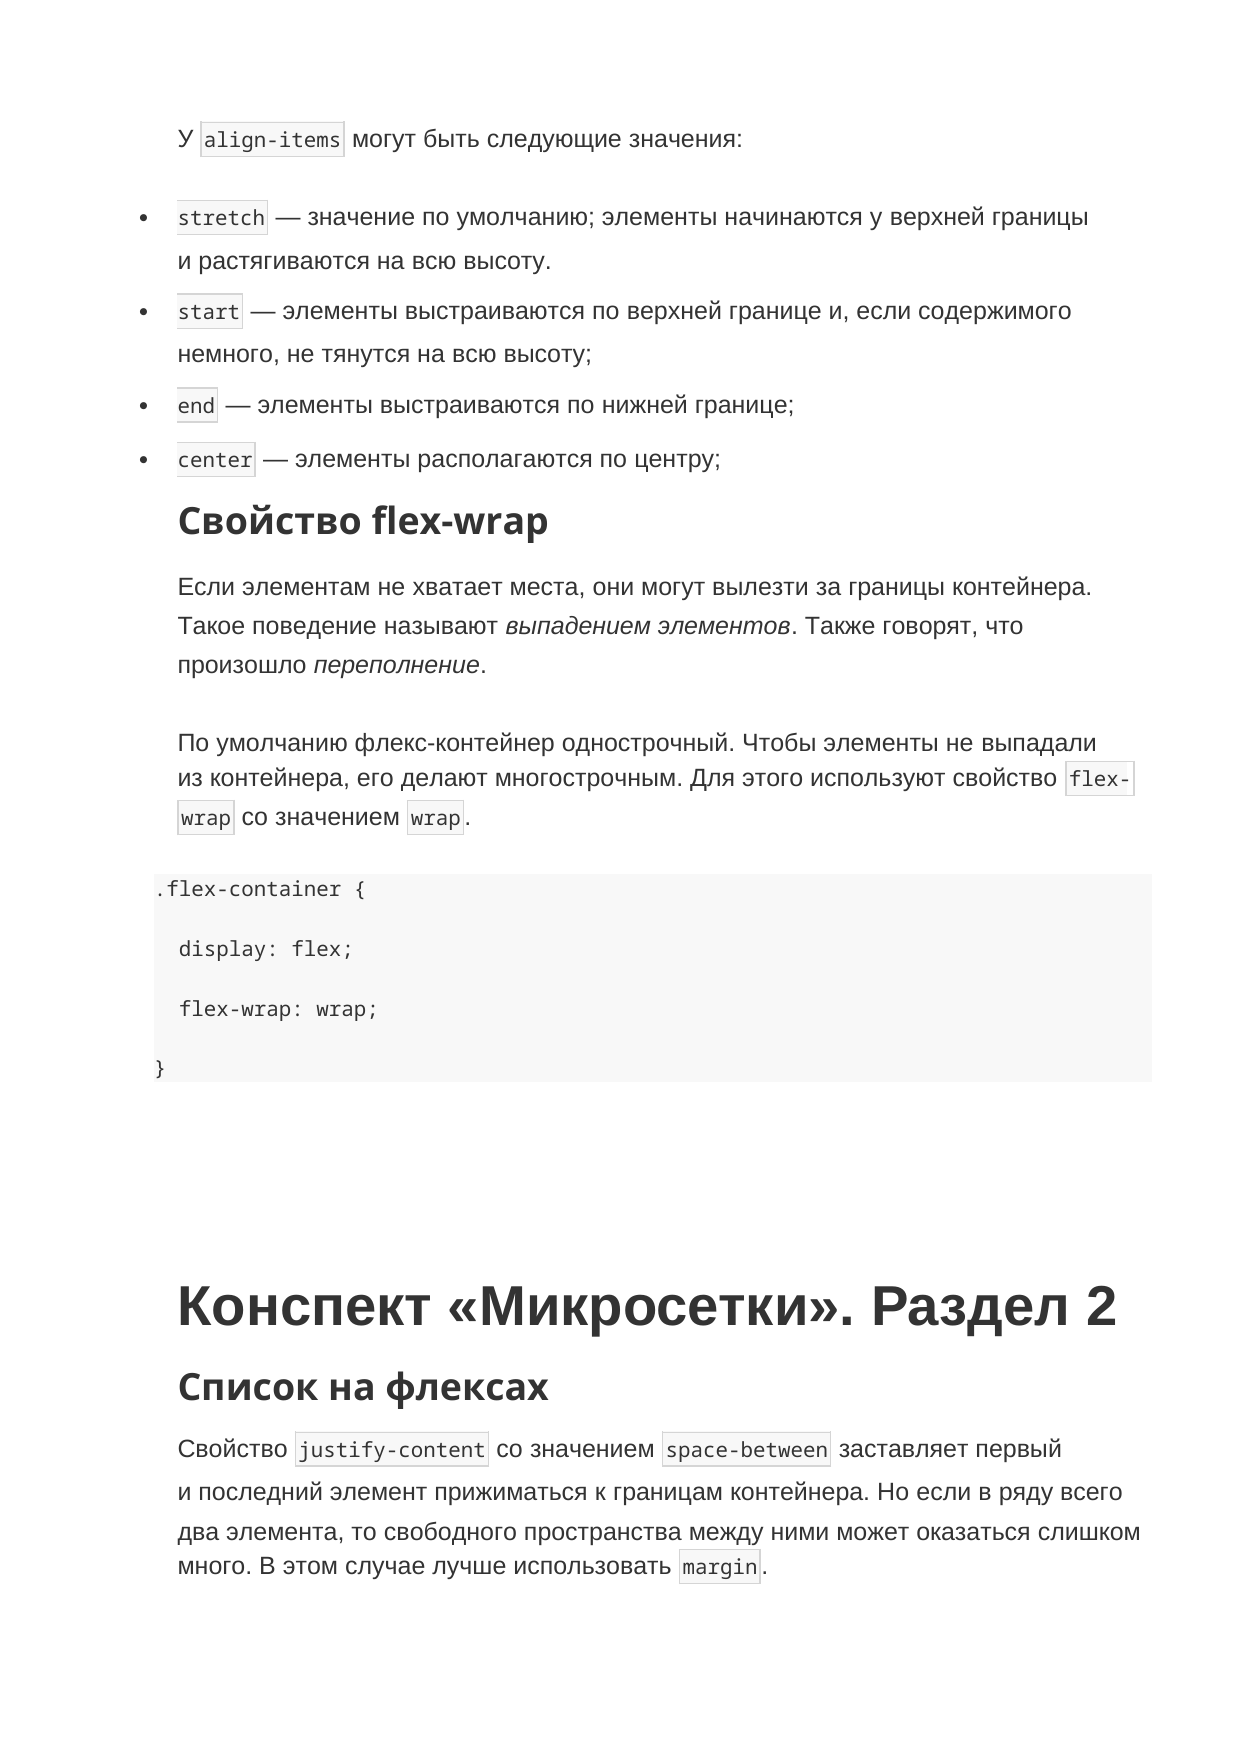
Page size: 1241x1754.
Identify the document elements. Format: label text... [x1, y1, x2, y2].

text } [154, 1053, 1152, 1082]
text flex-wrap: wrap; [154, 994, 1152, 1022]
subtitle Список на флексах [177, 1360, 1152, 1411]
list stretch — значение по умолчанию; элементы начинаются у верхней границы и растягиваются на всю высоту. [140, 196, 1152, 274]
text Свойство flex-wrap [177, 494, 1152, 545]
text .flex-container { [154, 874, 1152, 903]
list center — элементы располагаются по центру; [140, 438, 1152, 477]
list start — элементы выстраиваются по верхней границе и, если содержимого немного, не тянутся на всю высоту; [140, 290, 1152, 368]
text По умолчанию флекс-контейнер однострочный. Чтобы элементы не выпадали из контейнера, его делают многострочным. Для этого используют свойство flex-wrap со значением wrap. [177, 718, 1152, 835]
text У align-items могут быть следующие значения: [177, 118, 1152, 157]
text Свойство justify-content со значением space-between заставляет первый и последний элемент прижиматься к границам контейнера. Но если в ряду всего два элемента, то свободного пространства между ними может оказаться слишком много. В этом случае лучше использовать margin. [177, 1428, 1152, 1584]
list end — элементы выстраиваются по нижней границе; [140, 384, 1152, 423]
text Если элементам не хватает места, они могут вылезти за границы контейнера. Такое поведение называют выпадением элементов. Также говорят, что произошло переполнение. [177, 562, 1152, 679]
text display: flex; [154, 934, 1152, 962]
subtitle Конспект «Микросетки». Раздел 2 [177, 1272, 1152, 1337]
